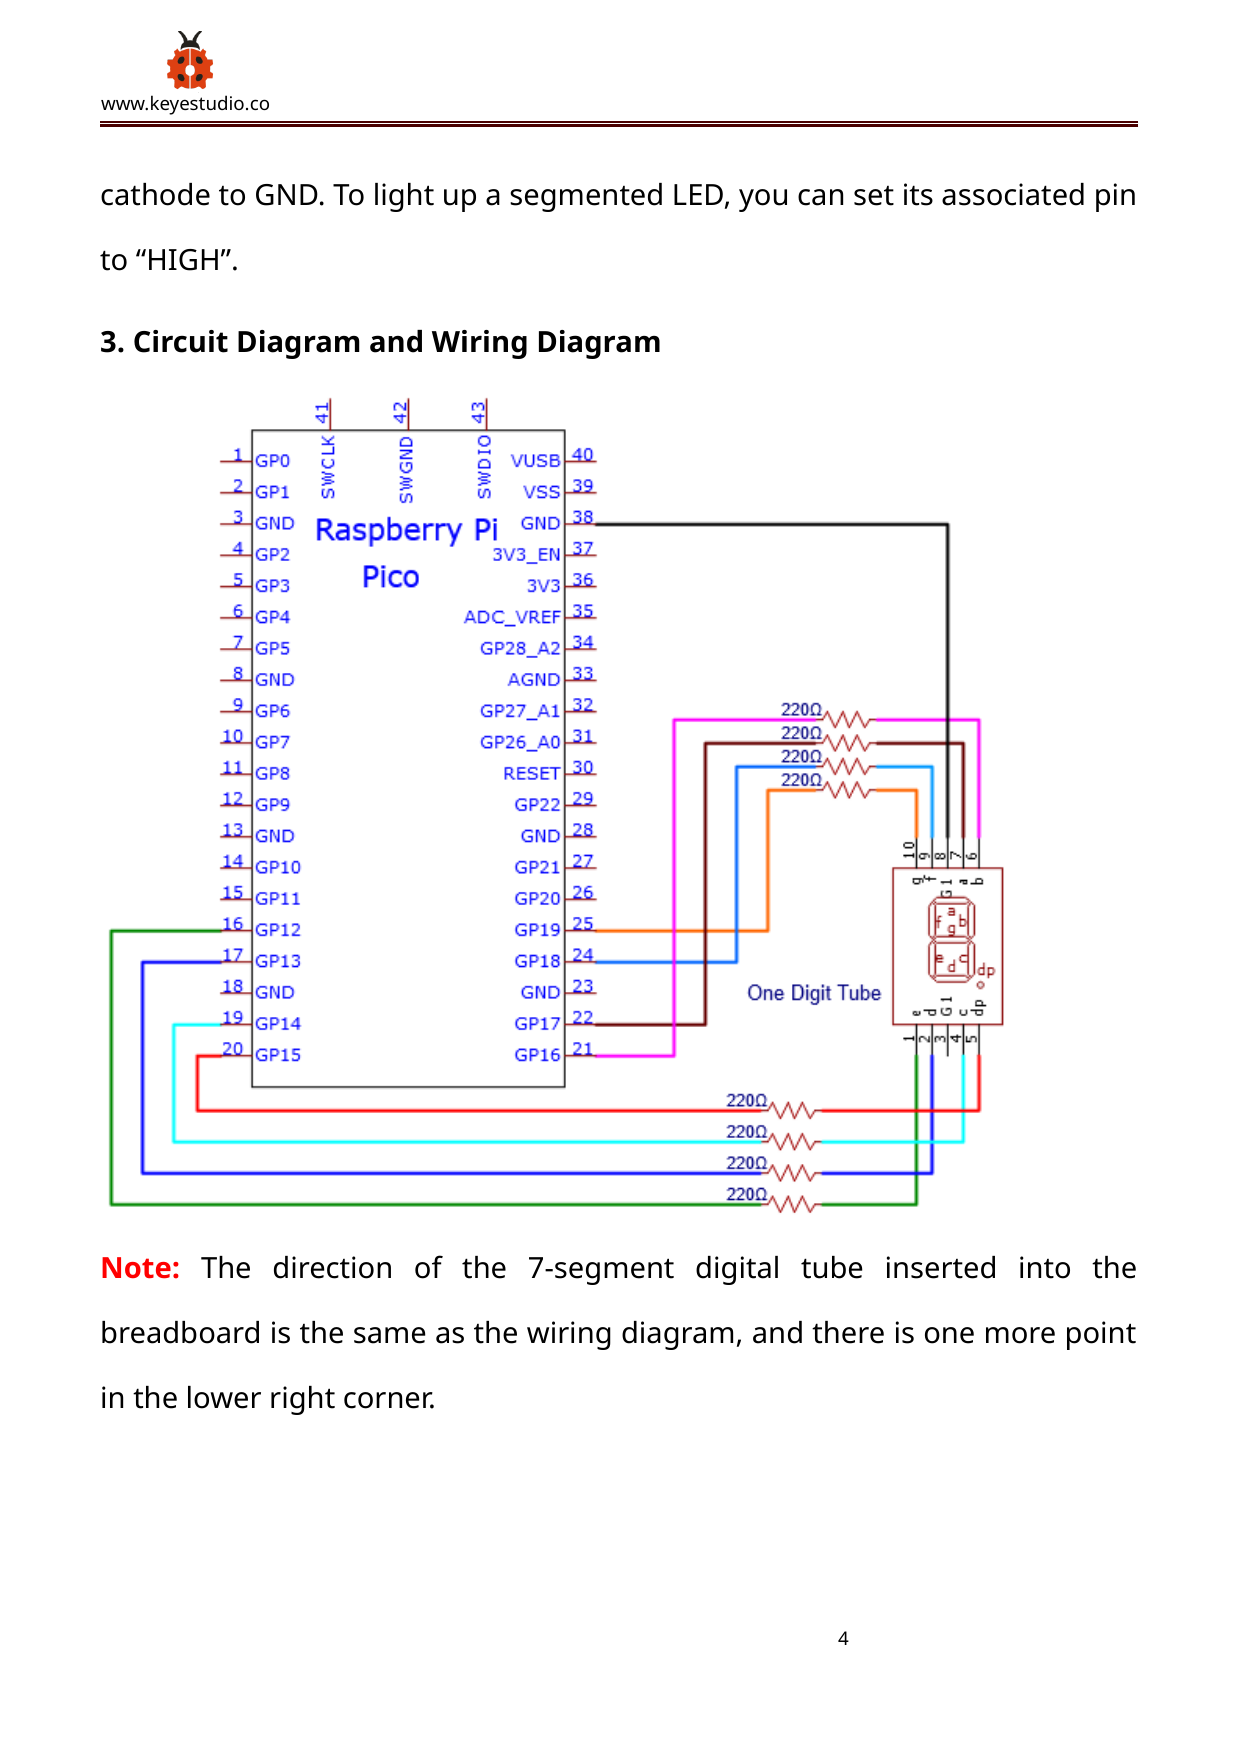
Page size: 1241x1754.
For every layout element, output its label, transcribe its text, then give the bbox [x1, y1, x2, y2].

list Circuit Diagram and Wiring Diagram [100, 308, 1138, 373]
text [100, 162, 1138, 292]
picture [155, 31, 231, 93]
text Note: The direction of the 7-segment digital tube inserted into the breadboard is the same as the wiring diagram, and there is one more point in the lower right corner. [100, 1234, 1138, 1429]
picture [100, 389, 1013, 1224]
